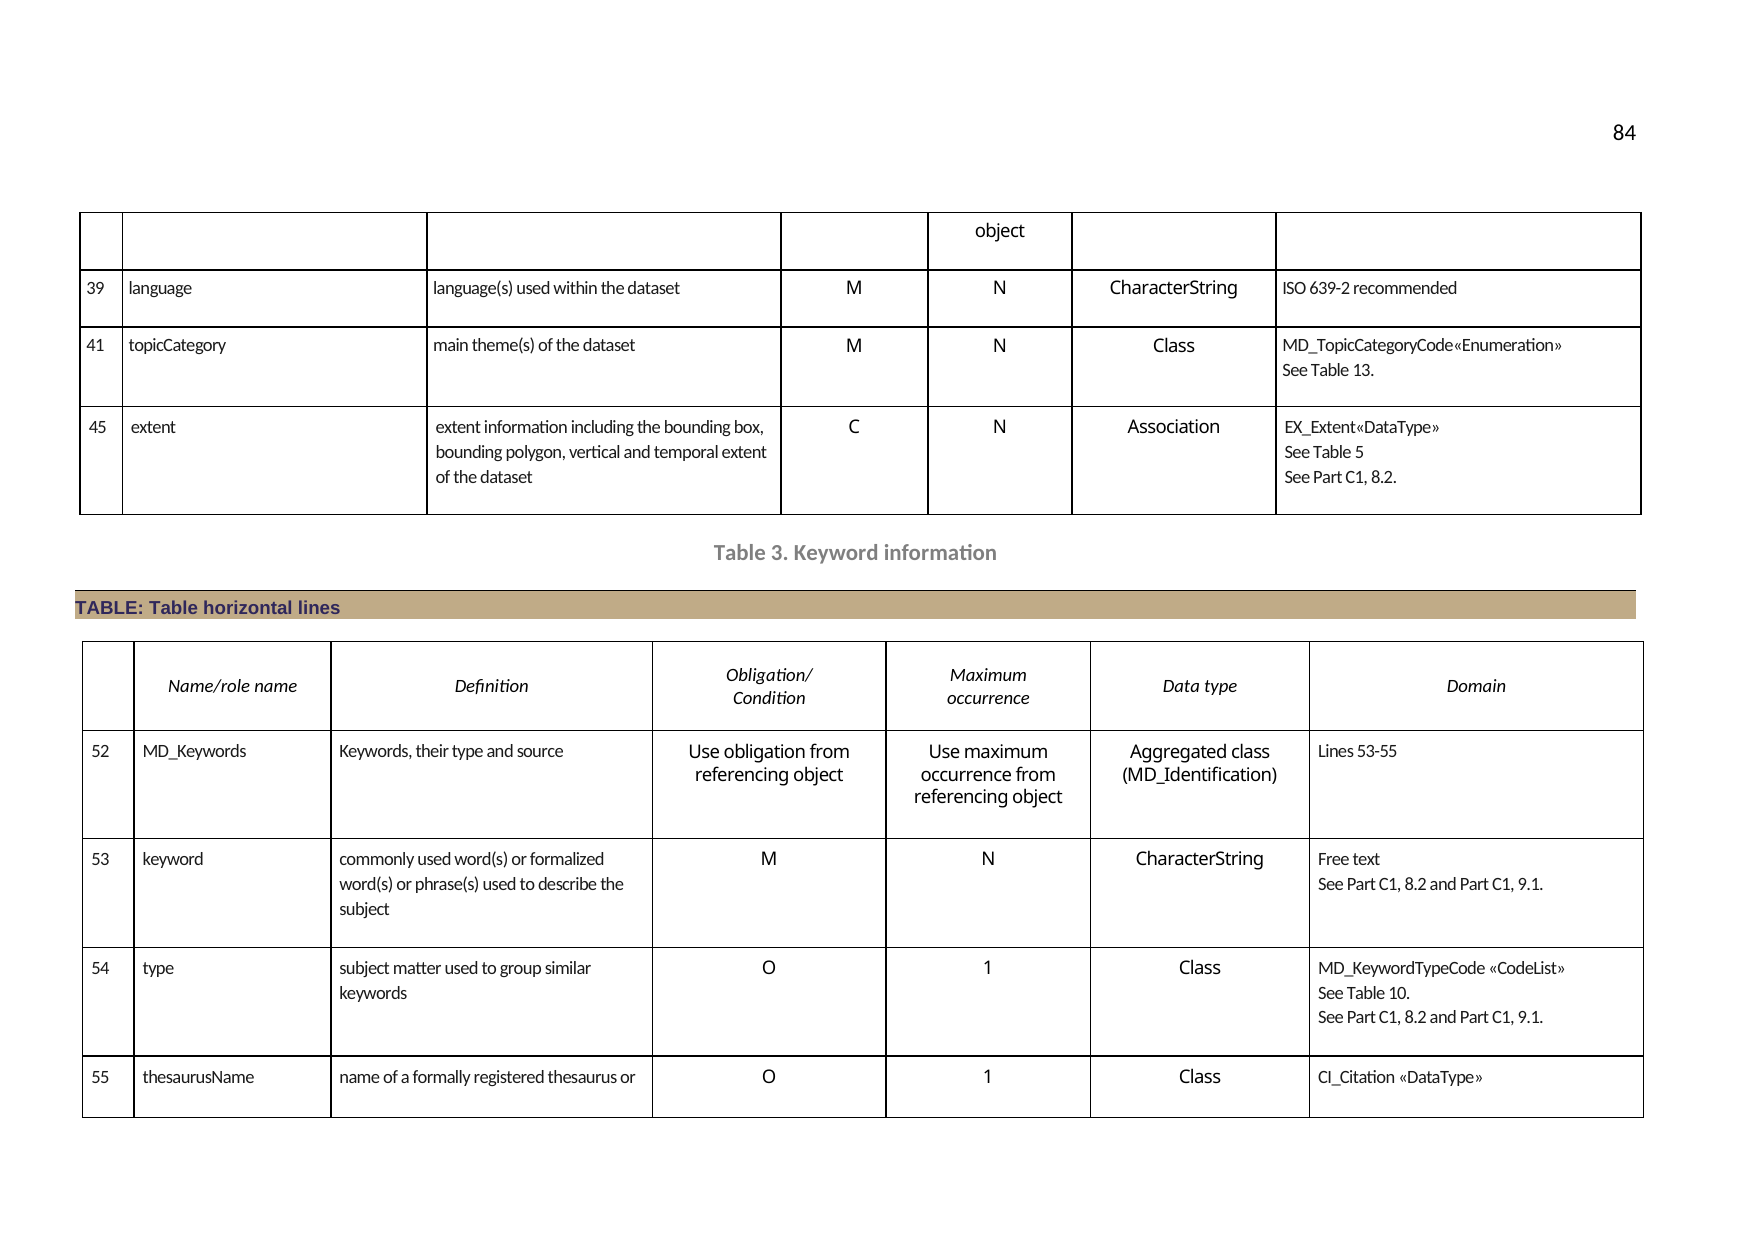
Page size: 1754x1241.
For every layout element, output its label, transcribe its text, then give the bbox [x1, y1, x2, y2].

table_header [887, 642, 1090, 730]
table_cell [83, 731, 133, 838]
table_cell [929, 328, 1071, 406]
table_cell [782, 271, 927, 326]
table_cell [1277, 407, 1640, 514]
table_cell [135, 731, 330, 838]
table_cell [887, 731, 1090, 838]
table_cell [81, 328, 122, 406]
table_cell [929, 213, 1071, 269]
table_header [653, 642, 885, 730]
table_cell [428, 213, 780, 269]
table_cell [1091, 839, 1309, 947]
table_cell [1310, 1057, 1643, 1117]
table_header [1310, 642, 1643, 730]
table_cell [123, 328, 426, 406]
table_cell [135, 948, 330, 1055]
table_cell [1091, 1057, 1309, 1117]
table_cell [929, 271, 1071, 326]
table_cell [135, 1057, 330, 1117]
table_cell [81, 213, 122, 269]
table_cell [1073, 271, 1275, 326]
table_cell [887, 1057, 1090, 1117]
text Table 3. Keyword information [75, 540, 1636, 565]
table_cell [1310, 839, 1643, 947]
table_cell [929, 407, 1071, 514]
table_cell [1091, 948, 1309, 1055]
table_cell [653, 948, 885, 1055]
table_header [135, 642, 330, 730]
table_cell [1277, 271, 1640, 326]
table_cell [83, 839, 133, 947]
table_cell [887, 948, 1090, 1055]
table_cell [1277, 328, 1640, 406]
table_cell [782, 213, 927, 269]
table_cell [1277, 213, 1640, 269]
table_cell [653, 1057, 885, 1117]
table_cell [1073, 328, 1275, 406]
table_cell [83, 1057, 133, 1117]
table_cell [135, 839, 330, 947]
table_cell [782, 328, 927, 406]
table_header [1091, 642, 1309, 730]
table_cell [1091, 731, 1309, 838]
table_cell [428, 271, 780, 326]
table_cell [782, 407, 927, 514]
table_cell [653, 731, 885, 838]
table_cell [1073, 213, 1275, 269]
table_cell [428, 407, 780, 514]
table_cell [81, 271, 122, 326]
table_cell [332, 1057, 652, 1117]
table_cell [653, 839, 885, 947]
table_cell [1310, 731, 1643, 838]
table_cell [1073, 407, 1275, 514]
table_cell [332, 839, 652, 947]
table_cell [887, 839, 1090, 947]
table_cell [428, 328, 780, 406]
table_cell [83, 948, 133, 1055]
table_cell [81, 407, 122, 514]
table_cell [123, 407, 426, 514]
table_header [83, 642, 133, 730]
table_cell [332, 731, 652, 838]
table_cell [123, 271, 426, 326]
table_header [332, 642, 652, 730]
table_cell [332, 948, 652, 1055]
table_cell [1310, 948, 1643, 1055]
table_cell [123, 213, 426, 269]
